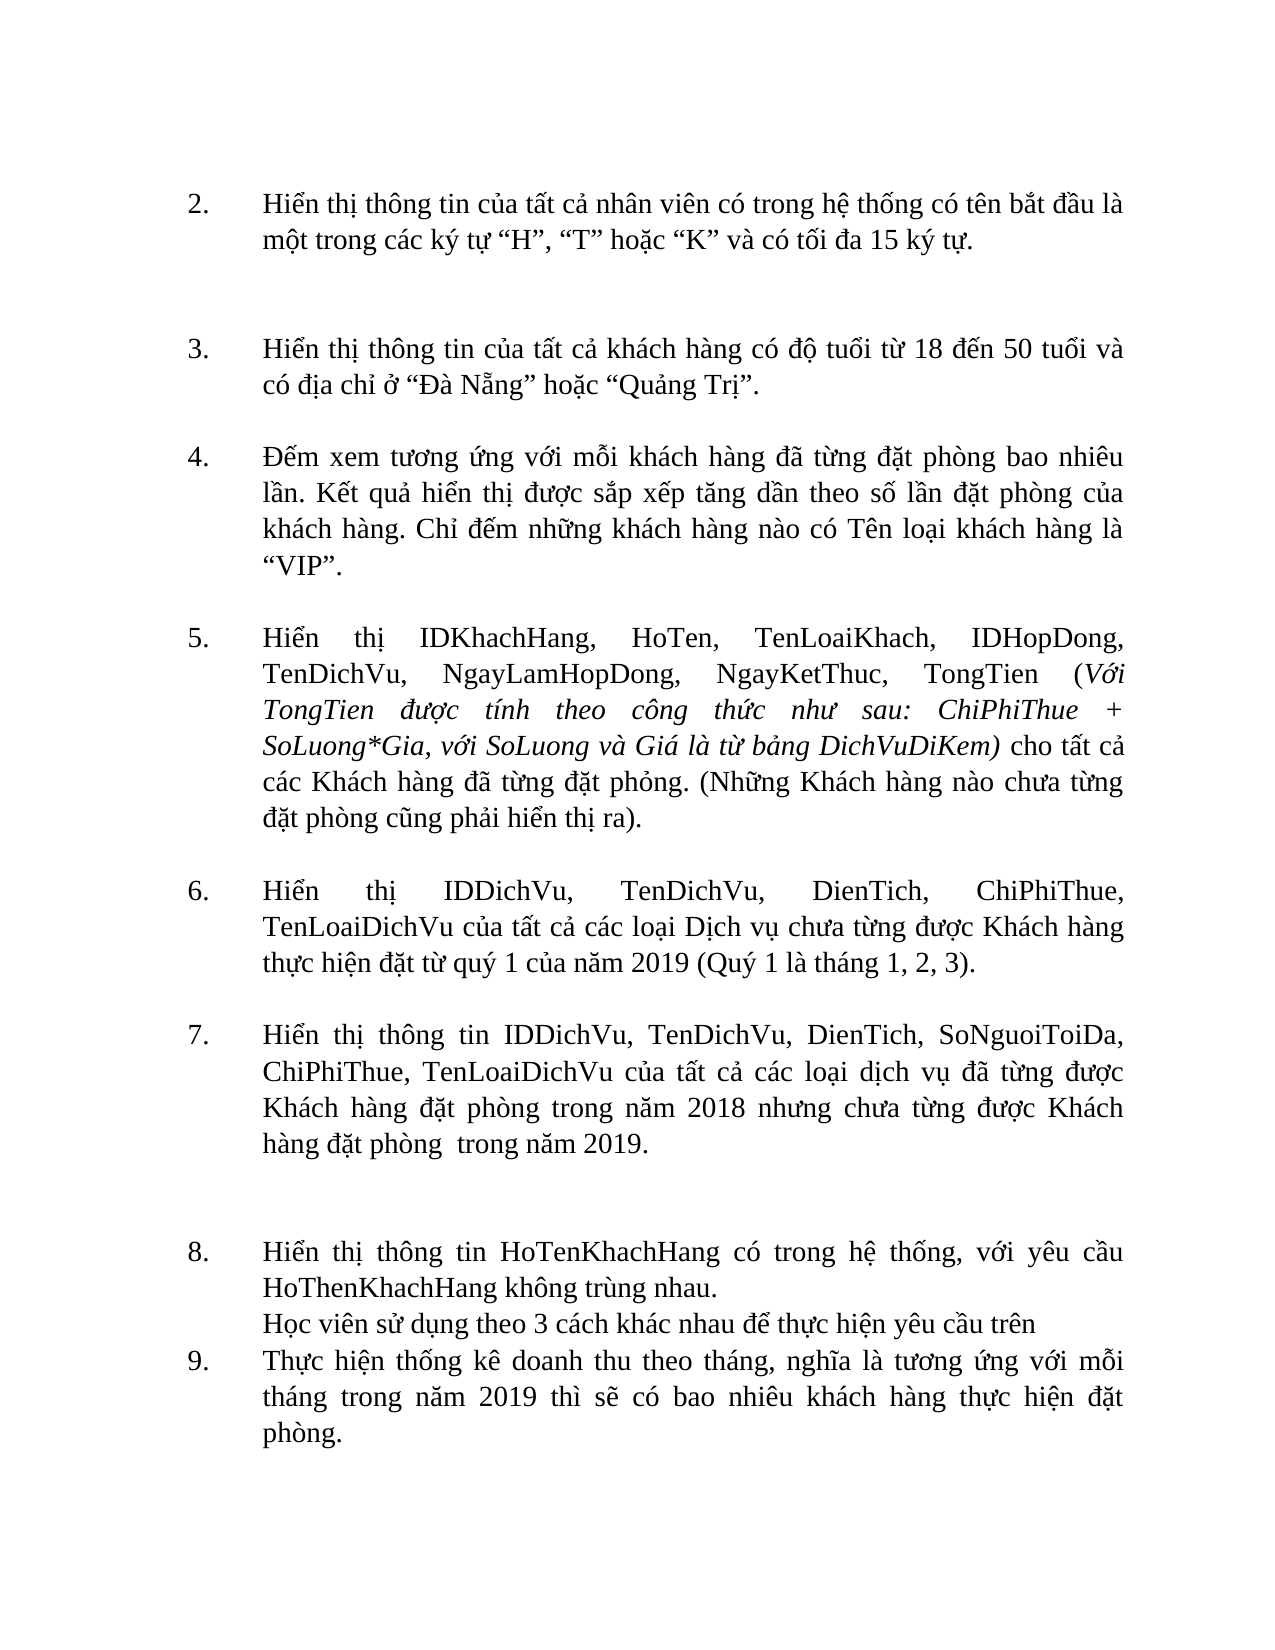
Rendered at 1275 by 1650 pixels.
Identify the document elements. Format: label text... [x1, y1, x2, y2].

list Hiển thị thông tin HoTenKhachHang có trong hệ thống, với yêu cầu HoThenKhachHang không trùng nhau. [187, 1234, 1125, 1304]
list Đếm xem tương ứng với mỗi khách hàng đã từng đặt phòng bao nhiêu lần. Kết quả hiển thị được sắp xếp tăng dần theo số lần đặt phòng của khách hàng. Chỉ đếm những khách hàng nào có Tên loại khách hàng là “VIP”. [187, 439, 1125, 581]
list Hiển thị thông tin IDDichVu, TenDichVu, DienTich, SoNguoiToiDa, ChiPhiThue, TenLoaiDichVu của tất cả các loại dịch vụ đã từng được Khách hàng đặt phòng trong năm 2018 nhưng chưa từng được Khách hàng đặt phòng trong năm 2019. [187, 1017, 1125, 1159]
list Hiển thị thông tin của tất cả khách hàng có độ tuổi từ 18 đến 50 tuổi và có địa chỉ ở “Đà Nẵng” hoặc “Quảng Trị”. [187, 331, 1125, 400]
list Hiển thị thông tin của tất cả nhân viên có trong hệ thống có tên bắt đầu là một trong các ký tự “H”, “T” hoặc “K” và có tối đa 15 ký tự. [187, 186, 1125, 256]
list Học viên sử dụng theo 3 cách khác nhau để thực hiện yêu cầu trên [262, 1307, 1125, 1340]
list Hiển thị IDKhachHang, HoTen, TenLoaiKhach, IDHopDong, TenDichVu, NgayLamHopDong, NgayKetThuc, TongTien (Với TongTien được tính theo công thức như sau: ChiPhiThue + SoLuong*Gia, với SoLuong và Giá là từ bảng DichVuDiKem) cho tất cả các Khách hàng đã từng đặt phỏng. (Những Khách hàng nào chưa từng đặt phòng cũng phải hiển thị ra). [187, 620, 1125, 834]
list Thực hiện thống kê doanh thu theo tháng, nghĩa là tương ứng với mỗi tháng trong năm 2019 thì sẽ có bao nhiêu khách hàng thực hiện đặt phòng. [187, 1343, 1125, 1449]
list Hiển thị IDDichVu, TenDichVu, DienTich, ChiPhiThue, TenLoaiDichVu của tất cả các loại Dịch vụ chưa từng được Khách hàng thực hiện đặt từ quý 1 của năm 2019 (Quý 1 là tháng 1, 2, 3). [187, 873, 1125, 979]
